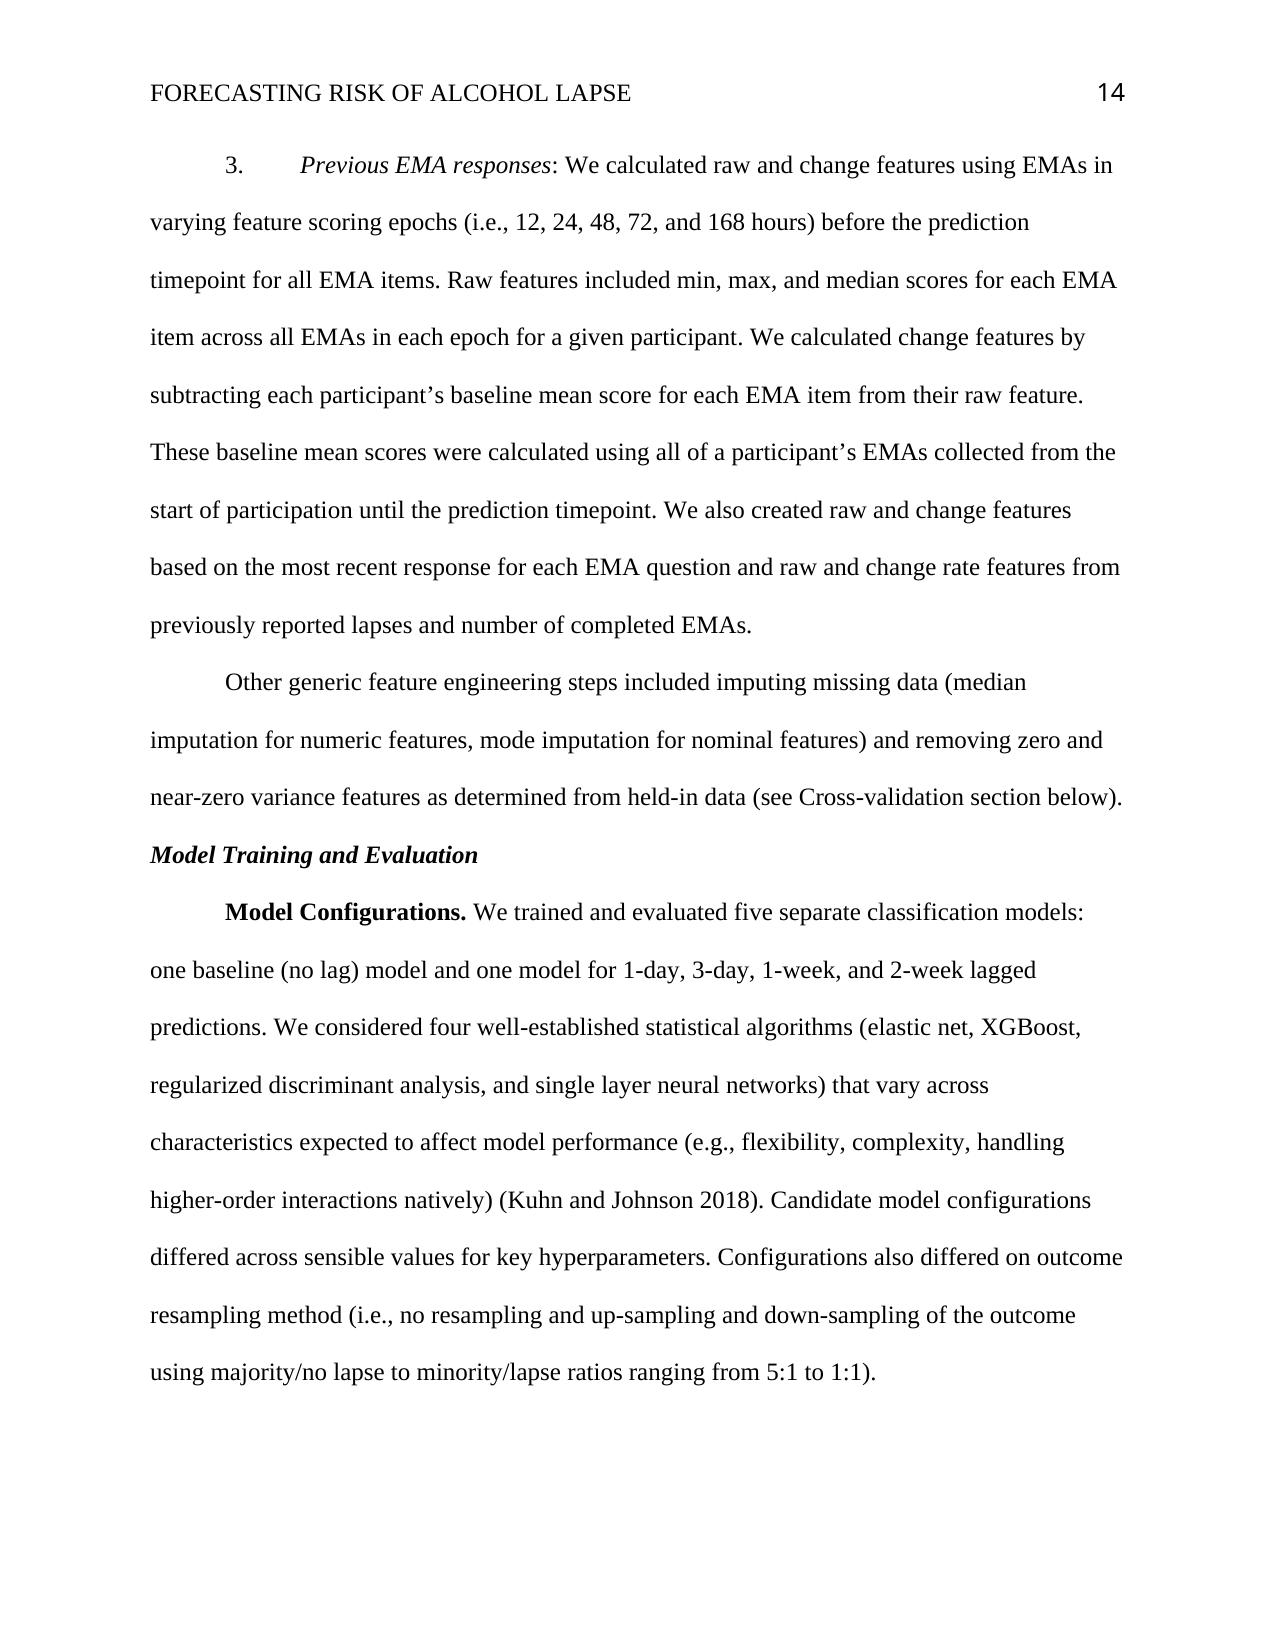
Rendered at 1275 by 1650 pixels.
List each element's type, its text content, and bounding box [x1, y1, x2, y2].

text Model Configurations. We trained and evaluated five separate classification models: one baseline (no lag) model and one model for 1-day, 3-day, 1-week, and 2-week lagged predictions. We considered four well-established statistical algorithms (elastic net, XGBoost, regularized discriminant analysis, and single layer neural networks) that vary across characteristics expected to affect model performance (e.g., flexibility, complexity, handling higher-order interactions natively) (Kuhn and Johnson 2018). Candidate model configurations differed across sensible values for key hyperparameters. Configurations also differed on outcome resampling method (i.e., no resampling and up-sampling and down-sampling of the outcome using majority/no lapse to minority/lapse ratios ranging from 5:1 to 1:1). [150, 897, 1125, 1386]
text Other generic feature engineering steps included imputing missing data (median imputation for numeric features, mode imputation for nominal features) and removing zero and near-zero variance features as determined from held-in data (see Cross-validation section below). [150, 667, 1125, 811]
subtitle Model Training and Evaluation [150, 840, 1125, 869]
list Previous EMA responses: We calculated raw and change features using EMAs in varying feature scoring epochs (i.e., 12, 24, 48, 72, and 168 hours) before the prediction timepoint for all EMA items. Raw features included min, max, and median scores for each EMA item across all EMAs in each epoch for a given participant. We calculated change features by subtracting each participant’s baseline mean score for each EMA item from their raw feature. These baseline mean scores were calculated using all of a participant’s EMAs collected from the start of participation until the prediction timepoint. We also created raw and change features based on the most recent response for each EMA question and raw and change rate features from previously reported lapses and number of completed EMAs. [150, 150, 1125, 639]
